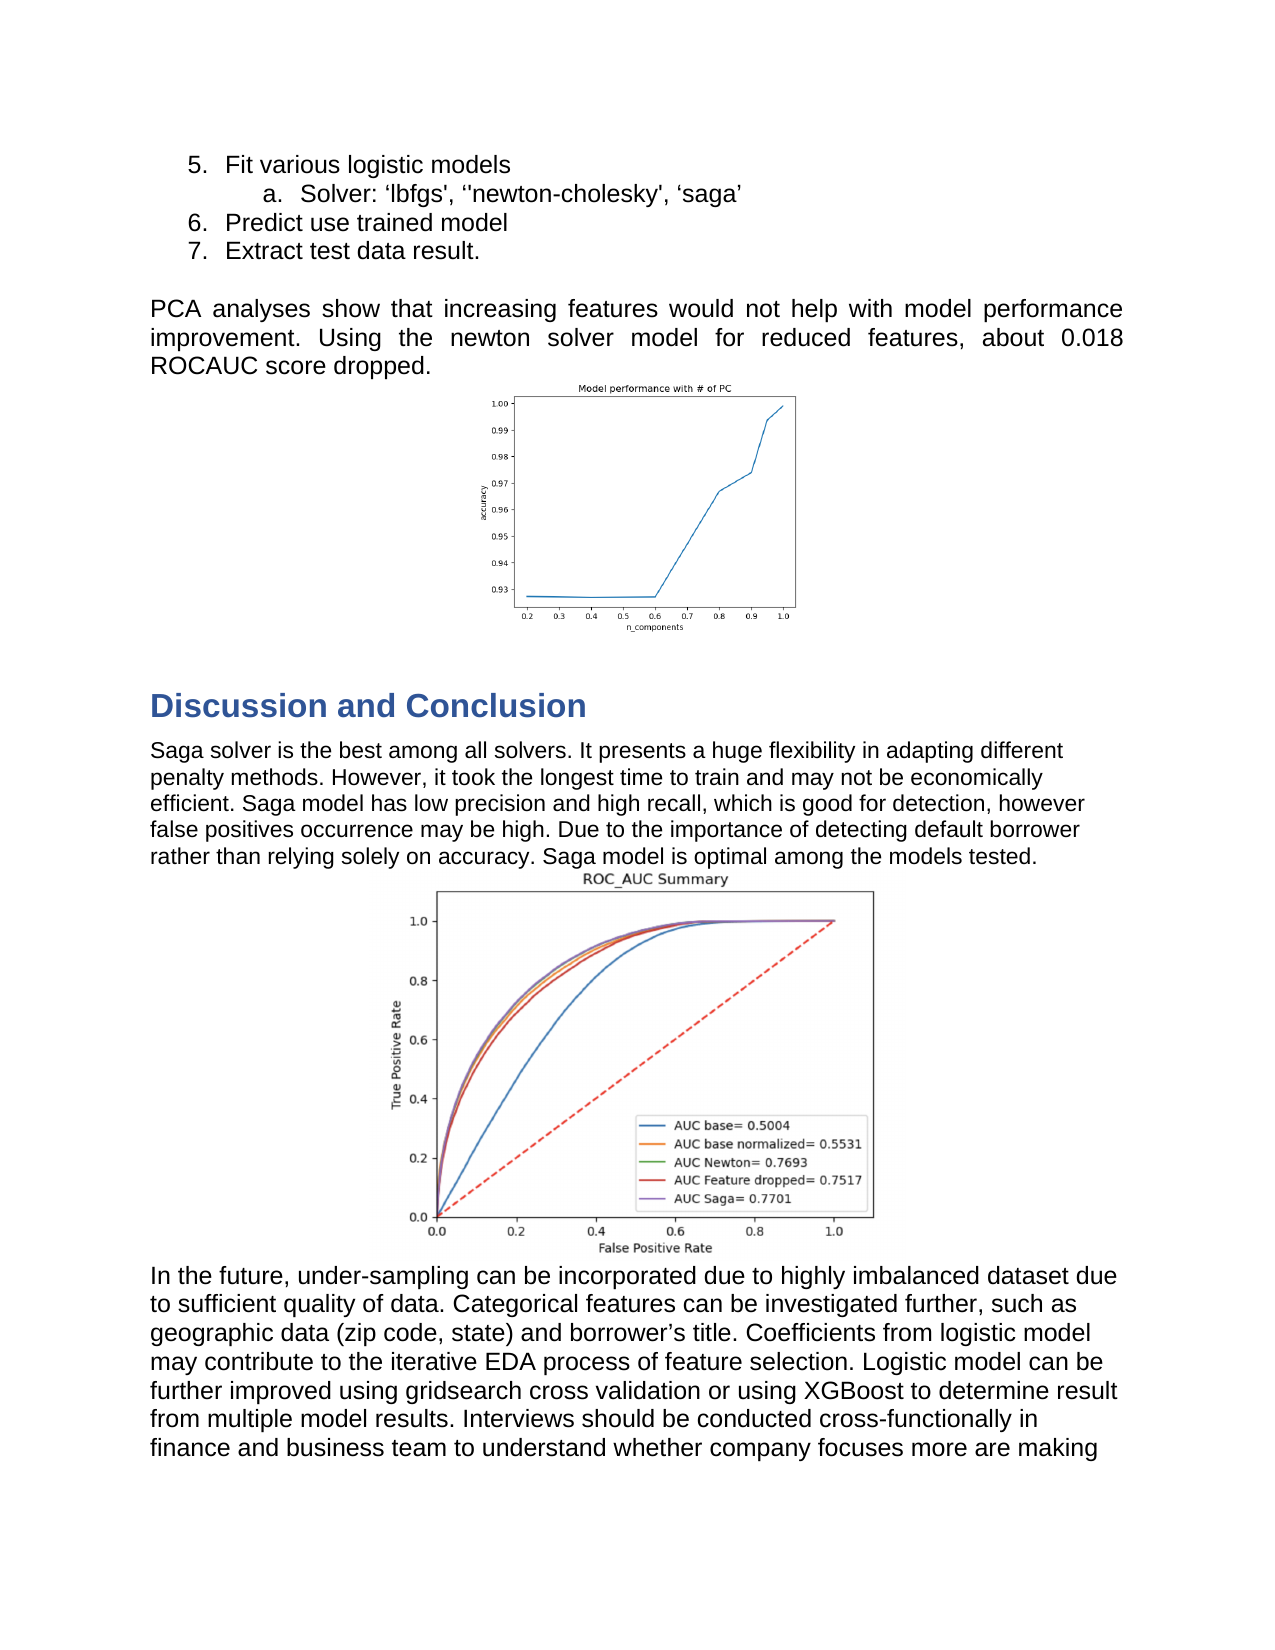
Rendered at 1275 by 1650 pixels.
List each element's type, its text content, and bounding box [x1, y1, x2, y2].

list Fit various logistic models [187, 150, 1125, 179]
picture [474, 380, 801, 637]
list Solver: ‘lbfgs', ‘'newton-cholesky', ‘saga’ [262, 179, 1125, 207]
text PCA analyses show that increasing features would not help with model performance improvement. Using the newton solver model for reduced features, about 0.018 ROCAUC score dropped. [150, 294, 1125, 380]
list Extract test data result. [187, 236, 1125, 265]
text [150, 1261, 1125, 1462]
subtitle Discussion and Conclusion [150, 686, 1125, 725]
picture [369, 869, 906, 1261]
list Predict use trained model [187, 207, 1125, 236]
text Saga solver is the best among all solvers. It presents a huge flexibility in adapting different penalty methods. However, it took the longest time to train and may not be economically efficient. Saga model has low precision and high recall, which is good for detection, however false positives occurrence may be high. Due to the importance of detecting default borrower rather than relying solely on accuracy. Saga model is optimal among the models tested. [150, 737, 1125, 869]
